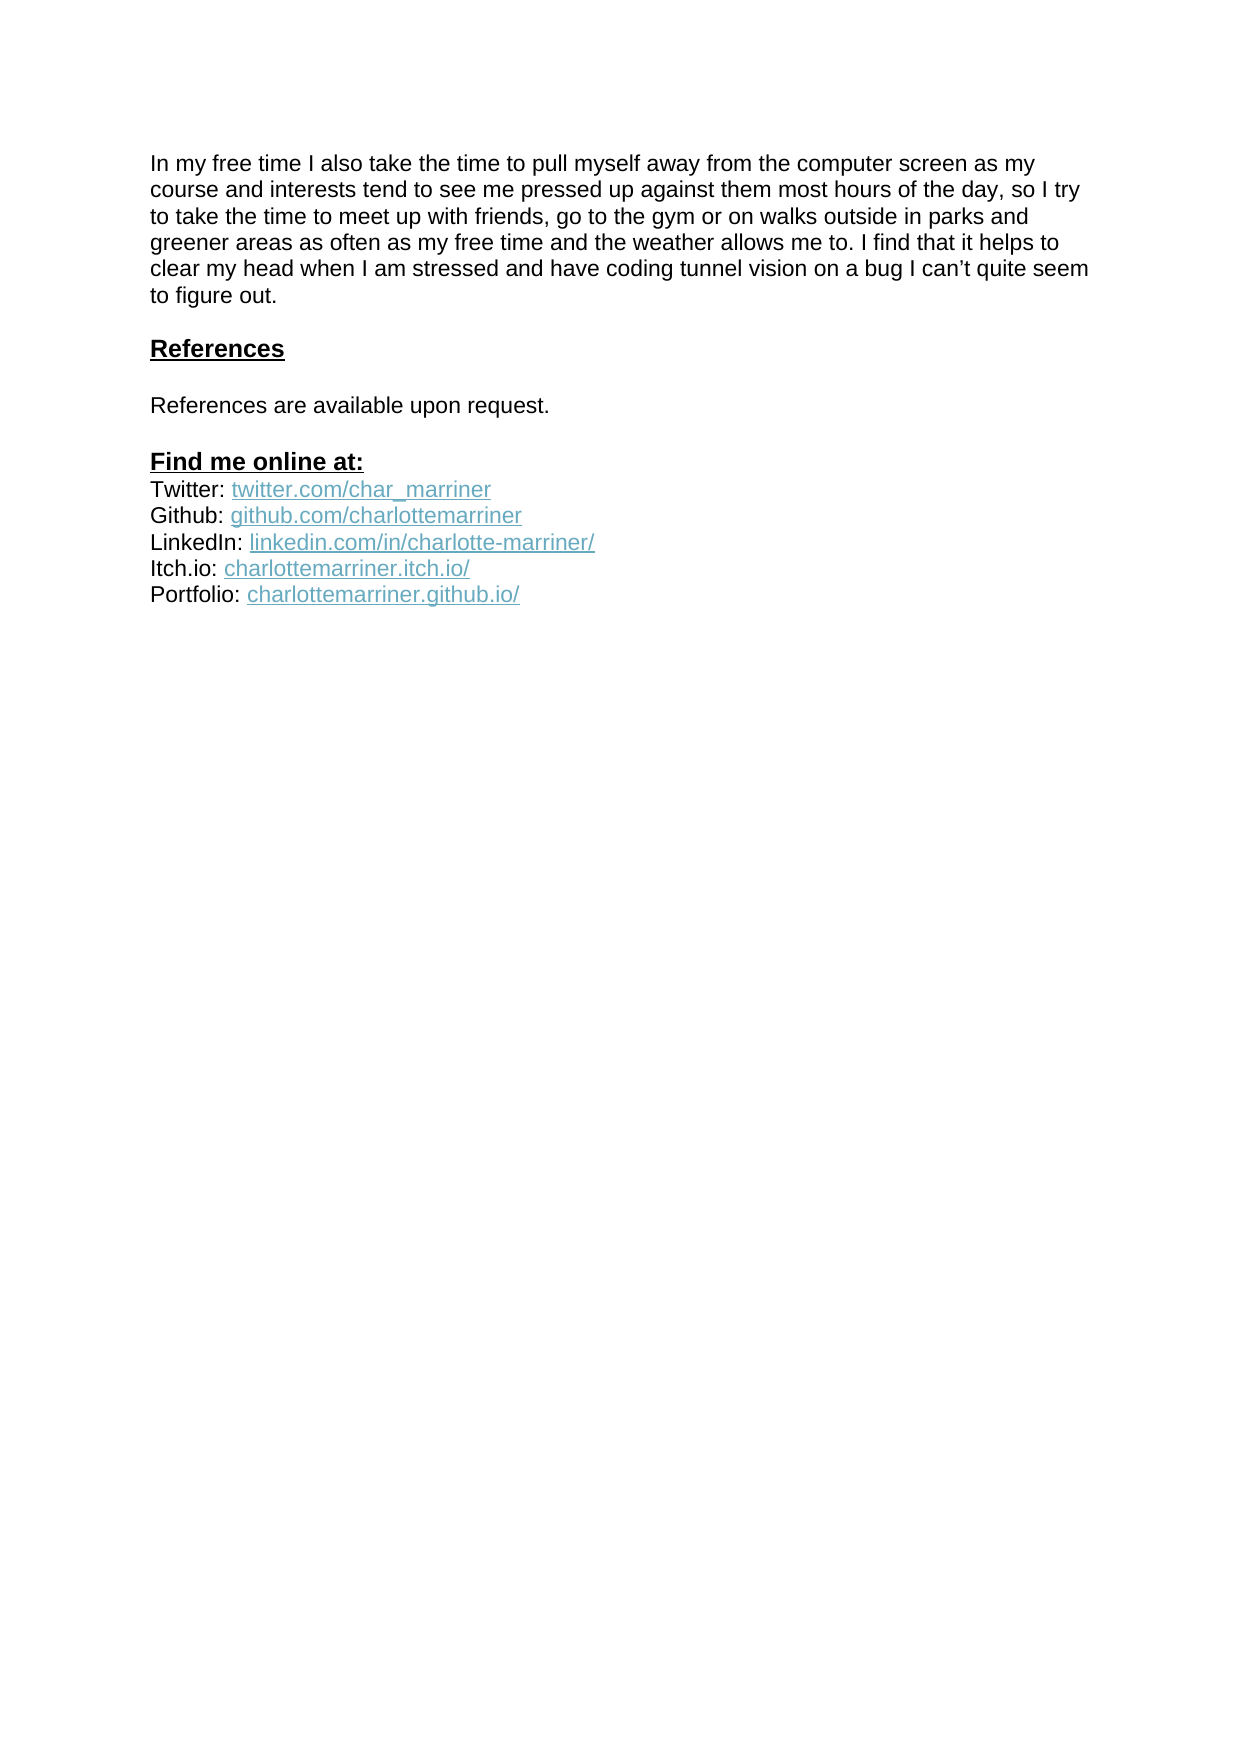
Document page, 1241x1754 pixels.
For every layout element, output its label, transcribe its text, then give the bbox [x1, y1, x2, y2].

text References [150, 334, 1090, 363]
text Itch.io: charlottemarriner.itch.io/ [150, 555, 1090, 581]
text Find me online at: [150, 447, 1090, 476]
text Twitter: twitter.com/char_marriner [150, 476, 1090, 502]
text Github: github.com/charlottemarriner [150, 502, 1090, 528]
text Portfolio: charlottemarriner.github.io/ [150, 581, 1090, 608]
text LinkedIn: linkedin.com/in/charlotte-marriner/ [150, 528, 1090, 555]
text References are available upon request. [150, 392, 1090, 418]
